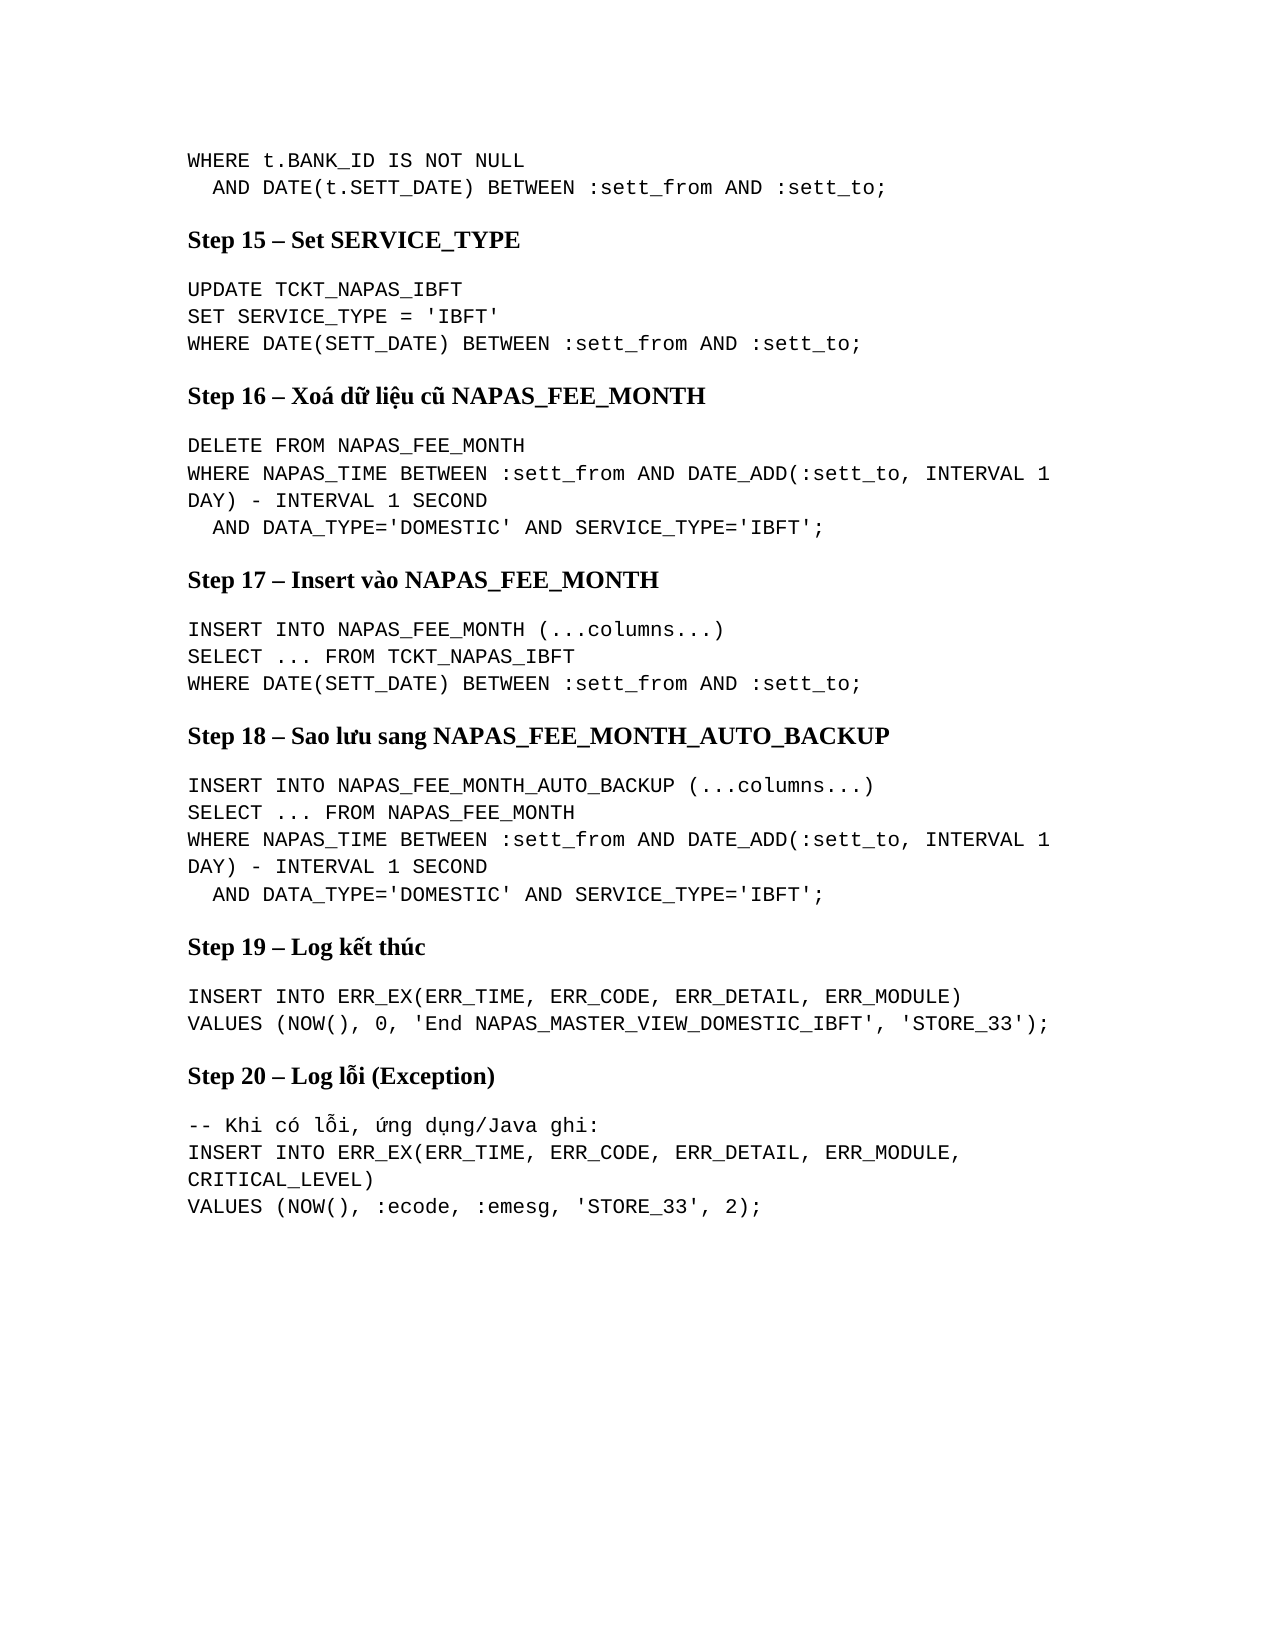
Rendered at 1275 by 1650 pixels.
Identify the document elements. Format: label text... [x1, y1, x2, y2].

text Step 16 – Xoá dữ liệu cũ NAPAS_FEE_MONTH [187, 381, 1087, 410]
text Step 18 – Sao lưu sang NAPAS_FEE_MONTH_AUTO_BACKUP [187, 721, 1087, 750]
text Step 19 – Log kết thúc [187, 932, 1087, 961]
text -- Khi có lỗi, ứng dụng/Java ghi: INSERT INTO ERR_EX(ERR_TIME, ERR_CODE, ERR_DETAIL, ERR_MODULE, CRITICAL_LEVEL) VALUES (NOW(), :ecode, :emesg, 'STORE_33', 2); [187, 1115, 1087, 1220]
text INSERT INTO NAPAS_FEE_MONTH_AUTO_BACKUP (...columns...) SELECT ... FROM NAPAS_FEE_MONTH WHERE NAPAS_TIME BETWEEN :sett_from AND DATE_ADD(:sett_to, INTERVAL 1 DAY) - INTERVAL 1 SECOND AND DATA_TYPE='DOMESTIC' AND SERVICE_TYPE='IBFT'; [187, 775, 1087, 907]
text UPDATE TCKT_NAPAS_IBFT SET SERVICE_TYPE = 'IBFT' WHERE DATE(SETT_DATE) BETWEEN :sett_from AND :sett_to; [187, 279, 1087, 357]
text INSERT INTO ERR_EX(ERR_TIME, ERR_CODE, ERR_DETAIL, ERR_MODULE) VALUES (NOW(), 0, 'End NAPAS_MASTER_VIEW_DOMESTIC_IBFT', 'STORE_33'); [187, 986, 1087, 1036]
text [187, 150, 1087, 201]
text Step 15 – Set SERVICE_TYPE [187, 225, 1087, 254]
text Step 17 – Insert vào NAPAS_FEE_MONTH [187, 565, 1087, 594]
text INSERT INTO NAPAS_FEE_MONTH (...columns...) SELECT ... FROM TCKT_NAPAS_IBFT WHERE DATE(SETT_DATE) BETWEEN :sett_from AND :sett_to; [187, 619, 1087, 697]
text DELETE FROM NAPAS_FEE_MONTH WHERE NAPAS_TIME BETWEEN :sett_from AND DATE_ADD(:sett_to, INTERVAL 1 DAY) - INTERVAL 1 SECOND AND DATA_TYPE='DOMESTIC' AND SERVICE_TYPE='IBFT'; [187, 435, 1087, 541]
text Step 20 – Log lỗi (Exception) [187, 1061, 1087, 1089]
